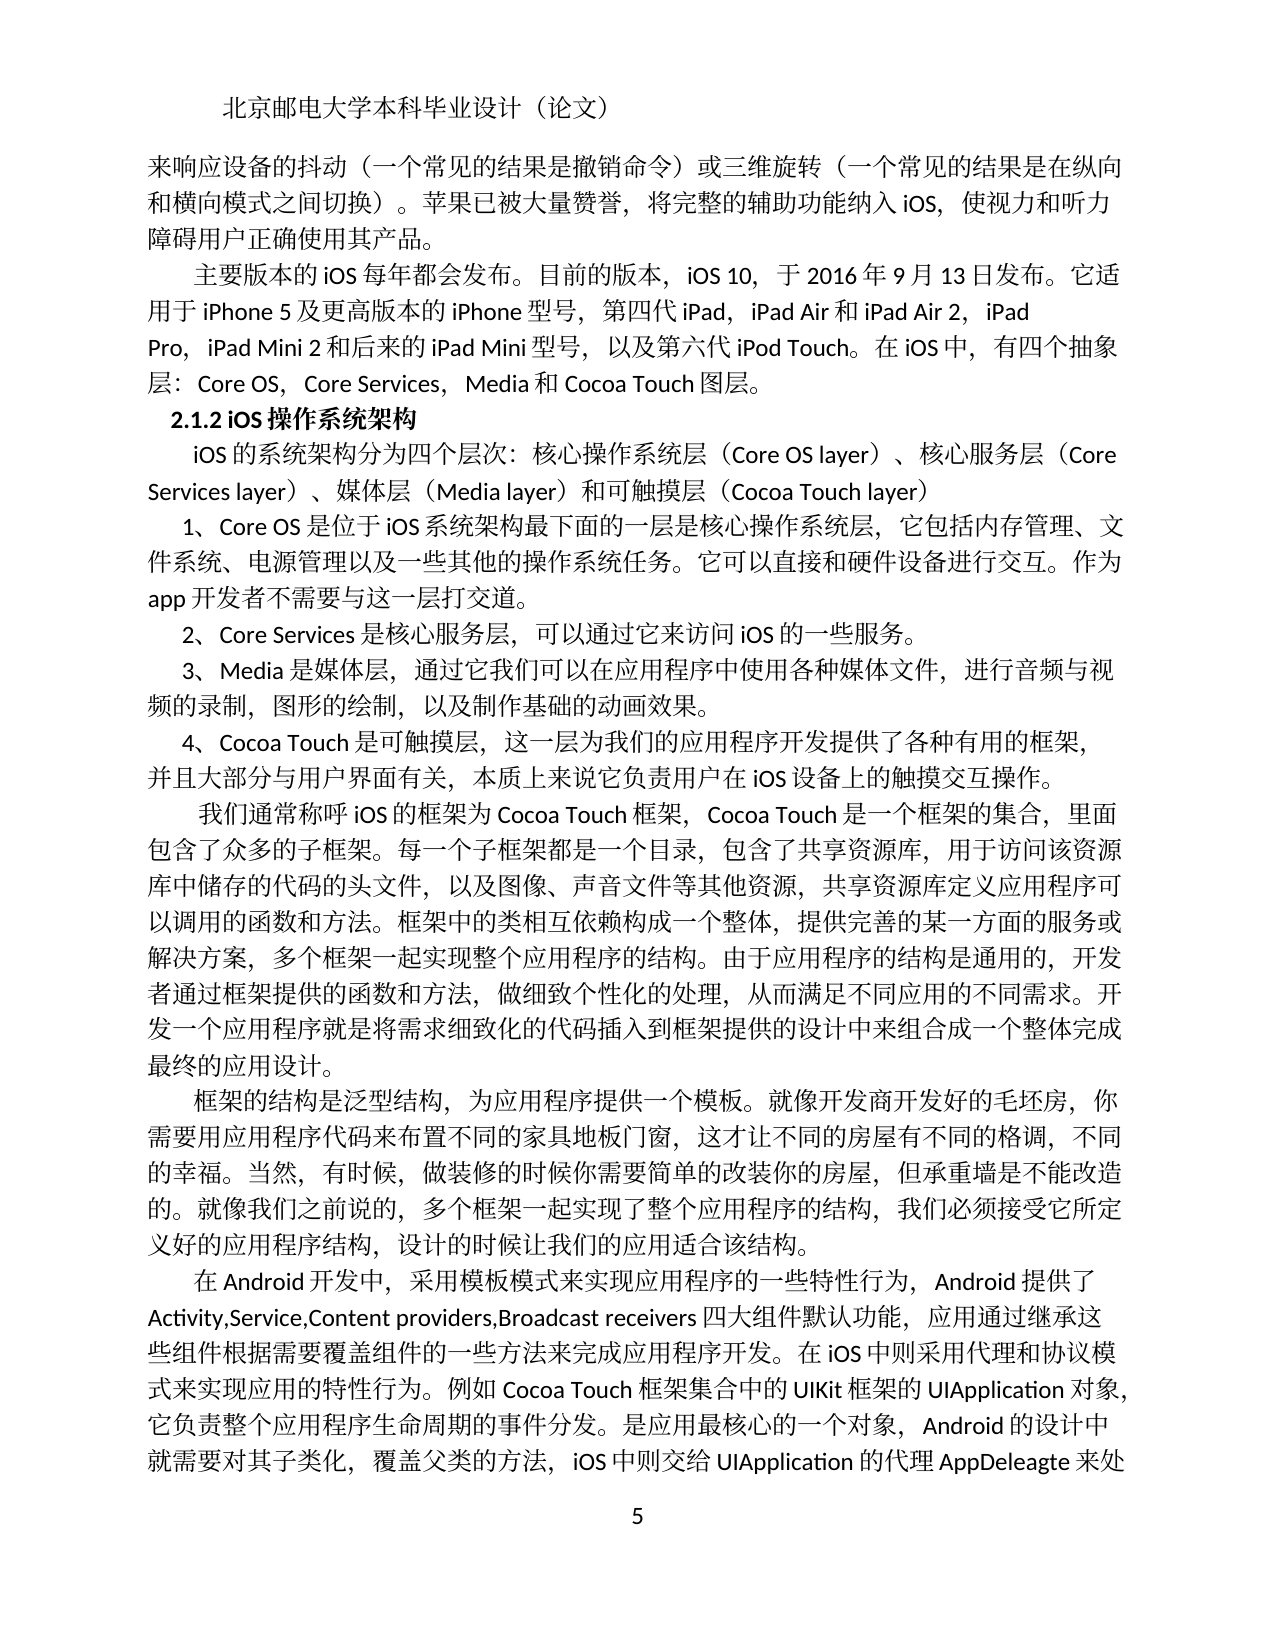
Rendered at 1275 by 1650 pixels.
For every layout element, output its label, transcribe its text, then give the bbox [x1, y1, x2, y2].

subtitle 2.1.2 iOS操作系统架构 [148, 399, 1127, 435]
text 1、Core OS是位于iOS系统架构最下面的一层是核心操作系统层，它包括内存管理、文件系统、电源管理以及一些其他的操作系统任务。它可以直接和硬件设备进行交互。作为app开发者不需要与这一层打交道。 [148, 507, 1127, 615]
text 2、Core Services是核心服务层，可以通过它来访问iOS的一些服务。 [148, 615, 1127, 651]
text iOS的系统架构分为四个层次：核心操作系统层（Core OS layer）、核心服务层（Core Services layer）、媒体层（Media layer）和可触摸层（Cocoa Touch layer） [148, 435, 1127, 507]
text 3、Media是媒体层，通过它我们可以在应用程序中使用各种媒体文件，进行音频与视频的录制，图形的绘制，以及制作基础的动画效果。 [148, 651, 1127, 723]
text 主要版本的iOS每年都会发布。目前的版本，iOS 10，于2016年9月13日发布。它适用于iPhone 5及更高版本的iPhone型号，第四代iPad，iPad Air和iPad Air 2，iPad Pro，iPad Mini 2和后来的iPad Mini型号，以及第六代iPod Touch。在iOS中，有四个抽象层：Core OS，Core Services，Media和Cocoa Touch图层。 [148, 256, 1127, 399]
text 框架的结构是泛型结构，为应用程序提供一个模板。就像开发商开发好的毛坯房，你需要用应用程序代码来布置不同的家具地板门窗，这才让不同的房屋有不同的格调，不同的幸福。当然，有时候，做装修的时候你需要简单的改装你的房屋，但承重墙是不能改造的。就像我们之前说的，多个框架一起实现了整个应用程序的结构，我们必须接受它所定义好的应用程序结构，设计的时候让我们的应用适合该结构。 [148, 1082, 1127, 1262]
text 我们通常称呼iOS的框架为Cocoa Touch框架，Cocoa Touch是一个框架的集合，里面包含了众多的子框架。每一个子框架都是一个目录，包含了共享资源库，用于访问该资源库中储存的代码的头文件，以及图像、声音文件等其他资源，共享资源库定义应用程序可以调用的函数和方法。框架中的类相互依赖构成一个整体，提供完善的某一方面的服务或解决方案，多个框架一起实现整个应用程序的结构。由于应用程序的结构是通用的，开发者通过框架提供的函数和方法，做细致个性化的处理，从而满足不同应用的不同需求。开发一个应用程序就是将需求细致化的代码插入到框架提供的设计中来组合成一个整体完成最终的应用设计。 [148, 794, 1127, 1082]
text 4、Cocoa Touch是可触摸层，这一层为我们的应用程序开发提供了各种有用的框架， 并且大部分与用户界面有关，本质上来说它负责用户在iOS设备上的触摸交互操作。 [148, 723, 1127, 794]
